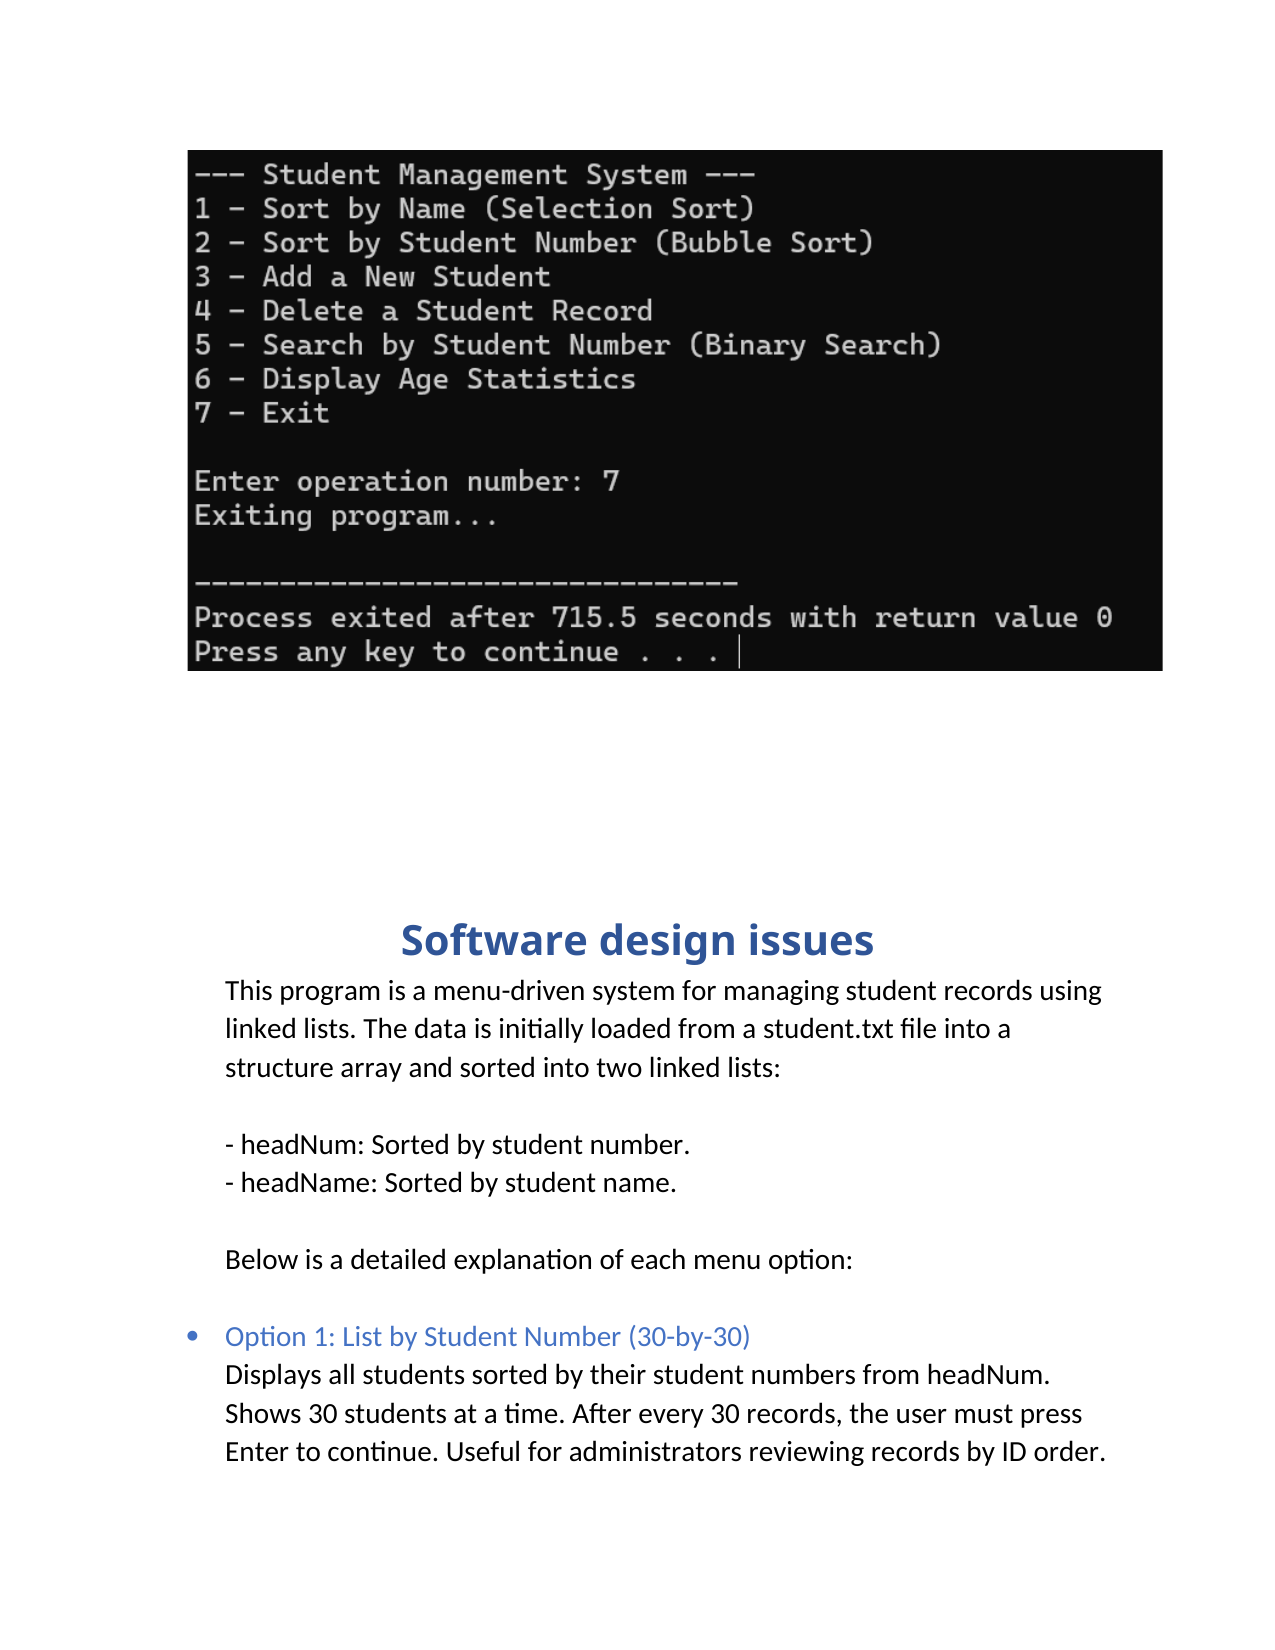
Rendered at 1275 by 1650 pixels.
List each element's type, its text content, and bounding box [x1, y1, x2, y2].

list - headNum: Sorted by student number. [225, 1126, 1125, 1161]
list This program is a menu-driven system for managing student records using linked lists. The data is initially loaded from a student.txt file into a structure array and sorted into two linked lists: [225, 972, 1125, 1084]
subtitle Software design issues [150, 911, 1125, 968]
picture [187, 150, 1163, 671]
list Option 1: List by Student Number (30-by-30) [187, 1318, 1125, 1354]
list - headName: Sorted by student name. [225, 1164, 1125, 1200]
list Displays all students sorted by their student numbers from headNum. Shows 30 students at a time. After every 30 records, the user must press Enter to continue. Useful for administrators reviewing records by ID order. [225, 1356, 1125, 1469]
list Below is a detailed explanation of each menu option: [225, 1241, 1125, 1277]
